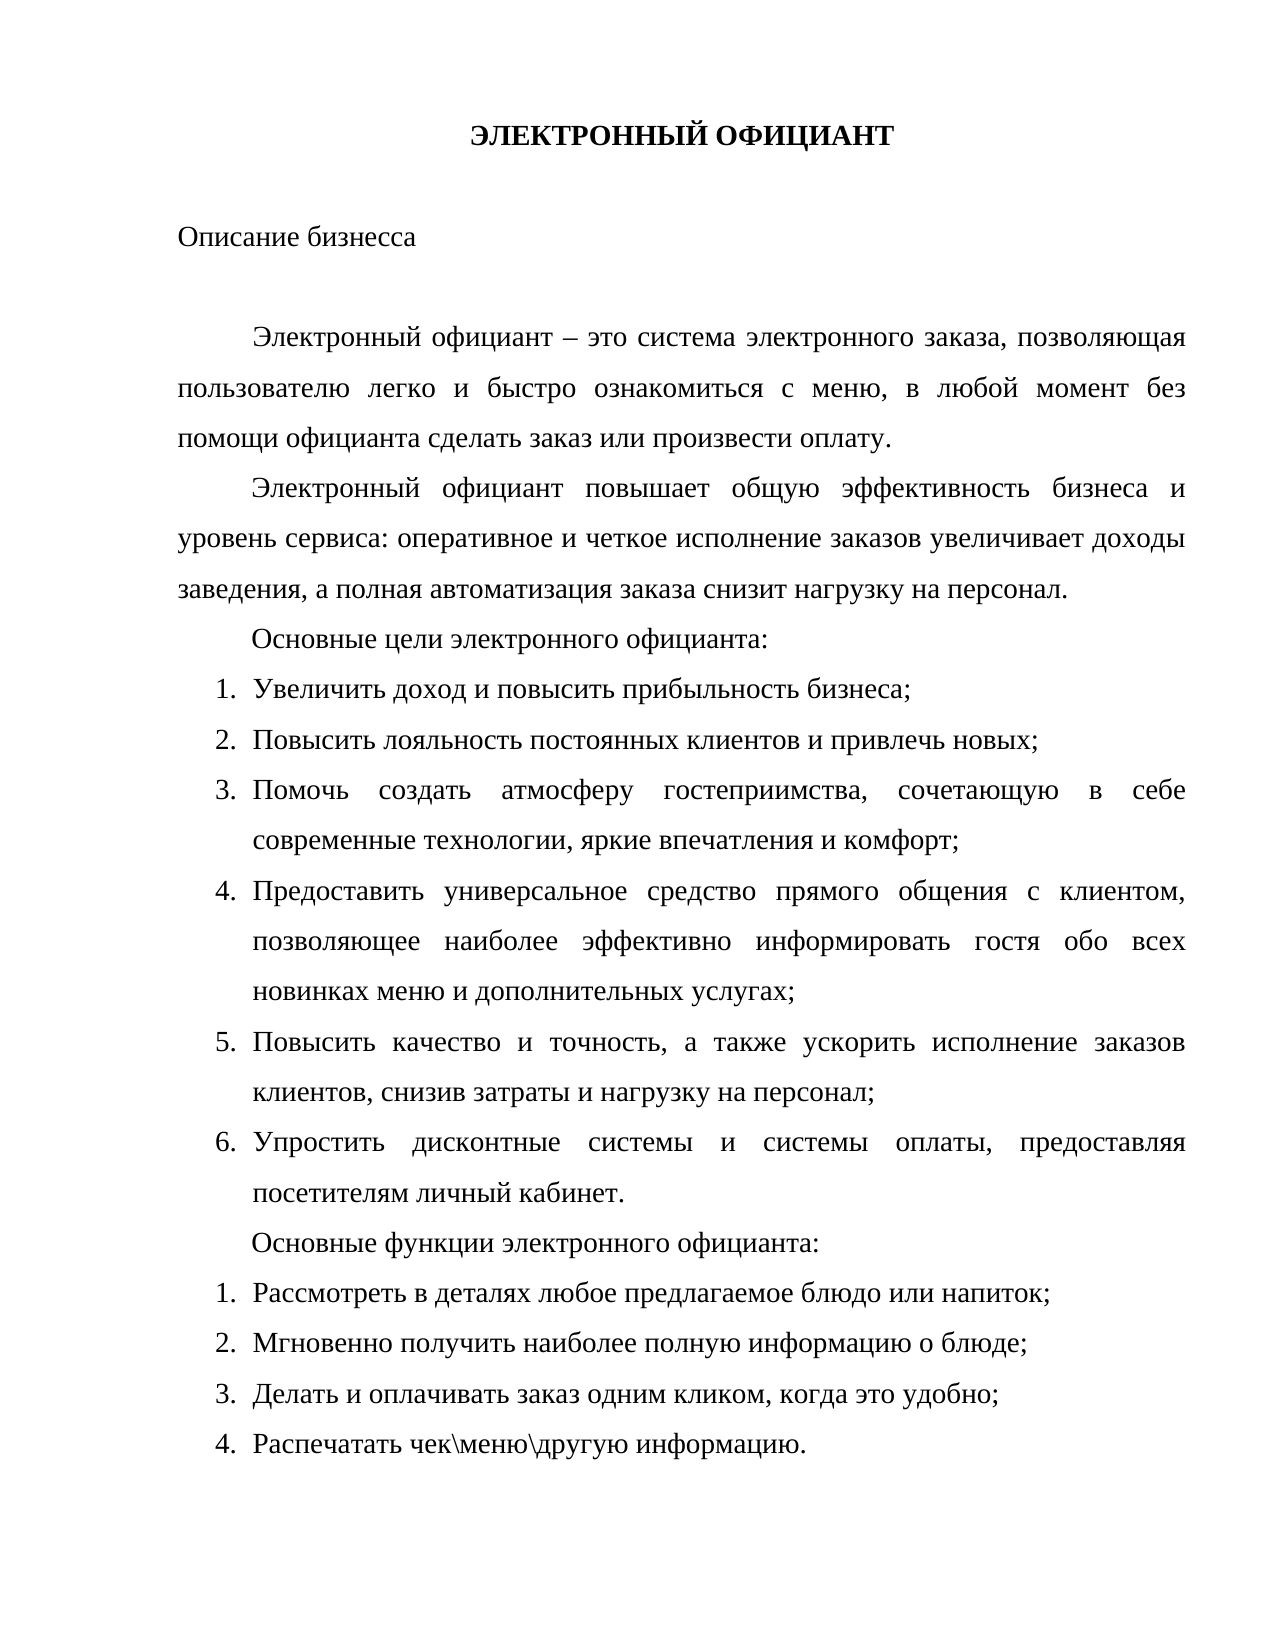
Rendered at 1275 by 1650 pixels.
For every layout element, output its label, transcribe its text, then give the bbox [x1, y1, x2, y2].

list Помочь создать атмосферу гостеприимства, сочетающую в себе современные технологии, яркие впечатления и комфорт; [215, 772, 1186, 856]
list Повысить лояльность постоянных клиентов и привлечь новых; [215, 722, 1186, 755]
list Предоставить универсальное средство прямого общения с клиентом, позволяющее наиболее эффективно информировать гостя обо всех новинках меню и дополнительных услугах; [215, 873, 1186, 1007]
text Основные цели электронного официанта: [177, 621, 1186, 655]
list Увеличить доход и повысить прибыльность бизнеса; [215, 672, 1186, 705]
list Повысить качество и точность, а также ускорить исполнение заказов клиентов, снизив затраты и нагрузку на персонал; [215, 1024, 1186, 1108]
list Делать и оплачивать заказ одним кликом, когда это удобно; [215, 1376, 1186, 1409]
list Распечатать чек\меню\другую информацию. [215, 1426, 1186, 1460]
list Мгновенно получить наиболее полную информацию о блюде; [215, 1326, 1186, 1359]
text Основные функции электронного официанта: [177, 1225, 1186, 1258]
text Описание бизнесса [177, 219, 1186, 252]
list Упростить дисконтные системы и системы оплаты, предоставляя посетителям личный кабинет. [215, 1124, 1186, 1208]
text ЭЛЕКТРОННЫЙ ОФИЦИАНТ [177, 118, 1186, 152]
text Электронный официант повышает общую эффективность бизнеса и уровень сервиса: оперативное и четкое исполнение заказов увеличивает доходы заведения, а полная автоматизация заказа снизит нагрузку на персонал. [177, 470, 1186, 604]
list Рассмотреть в деталях любое предлагаемое блюдо или напиток; [215, 1275, 1186, 1309]
text Электронный официант – это система электронного заказа, позволяющая пользователю легко и быстро ознакомиться с меню, в любой момент без помощи официанта сделать заказ или произвести оплату. [177, 319, 1186, 453]
